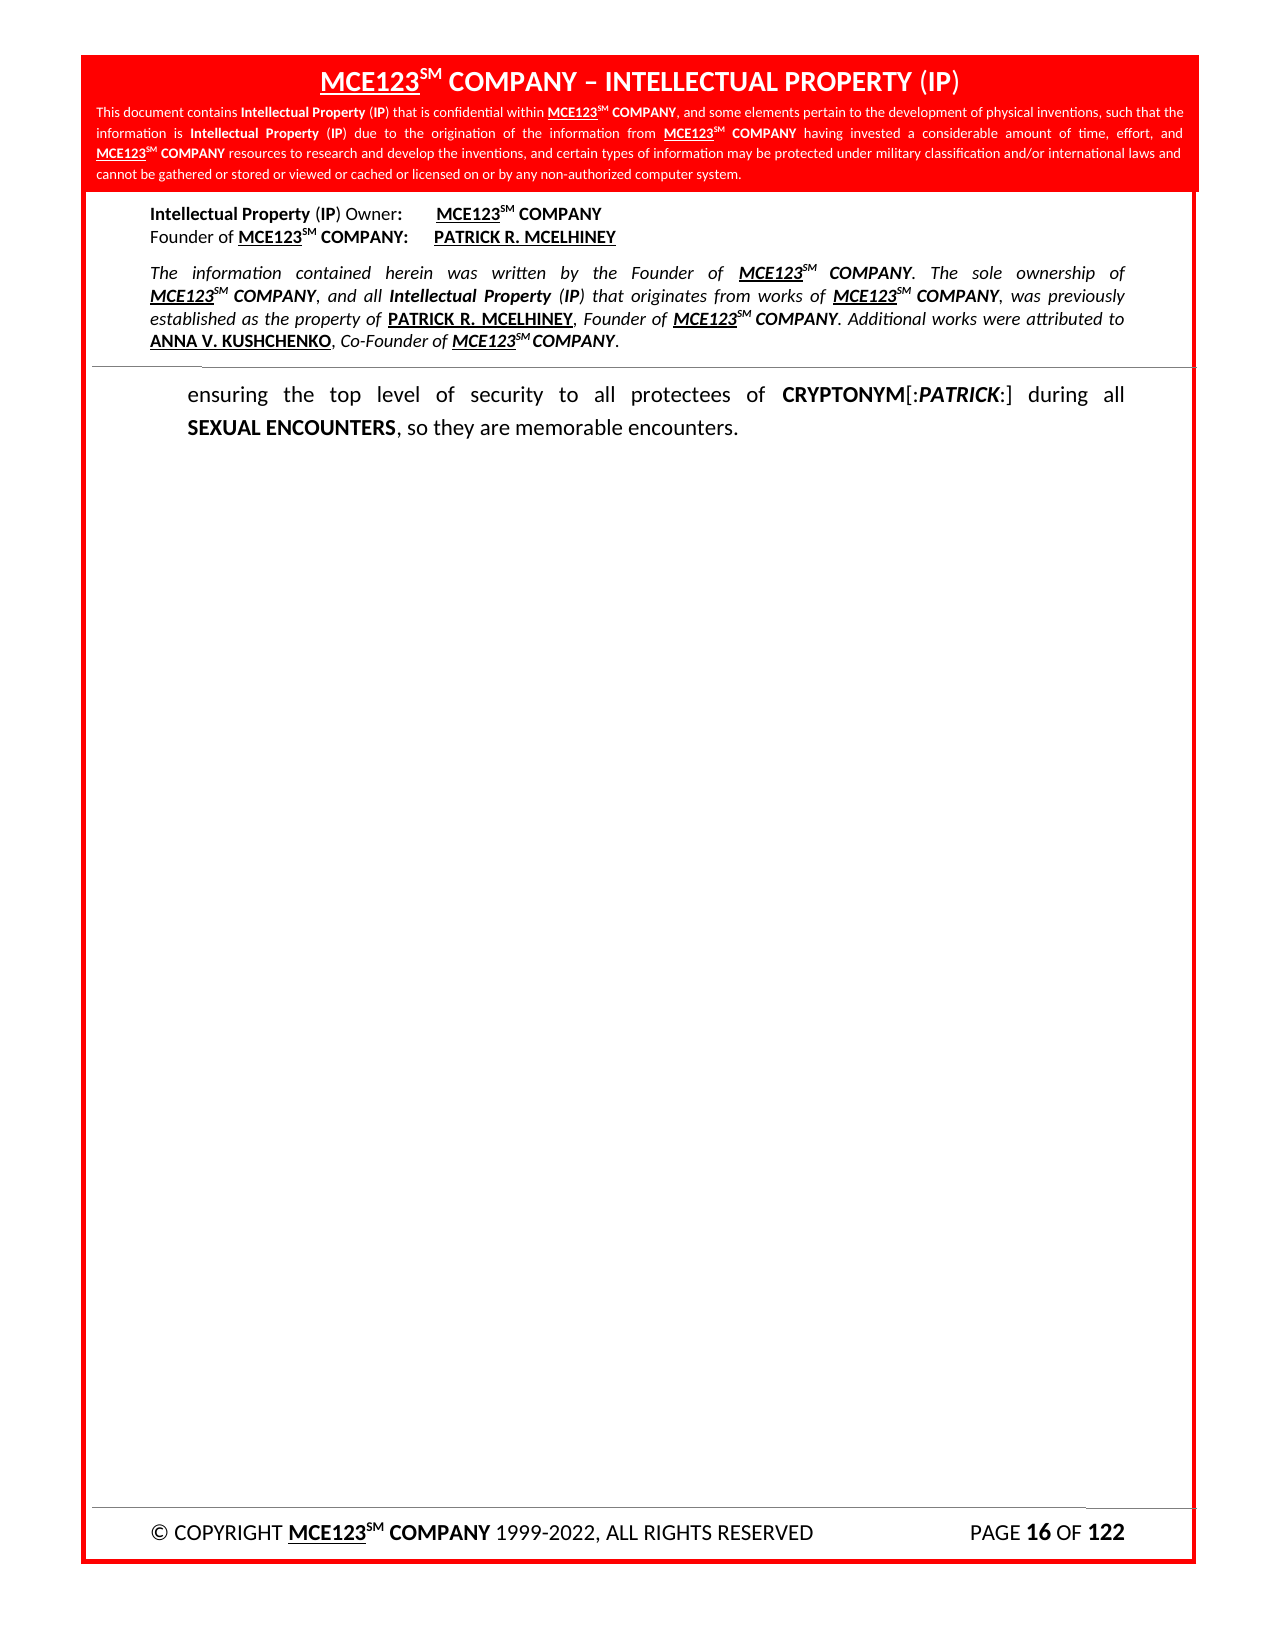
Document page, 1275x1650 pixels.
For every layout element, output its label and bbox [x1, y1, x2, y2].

text [150, 381, 1125, 441]
